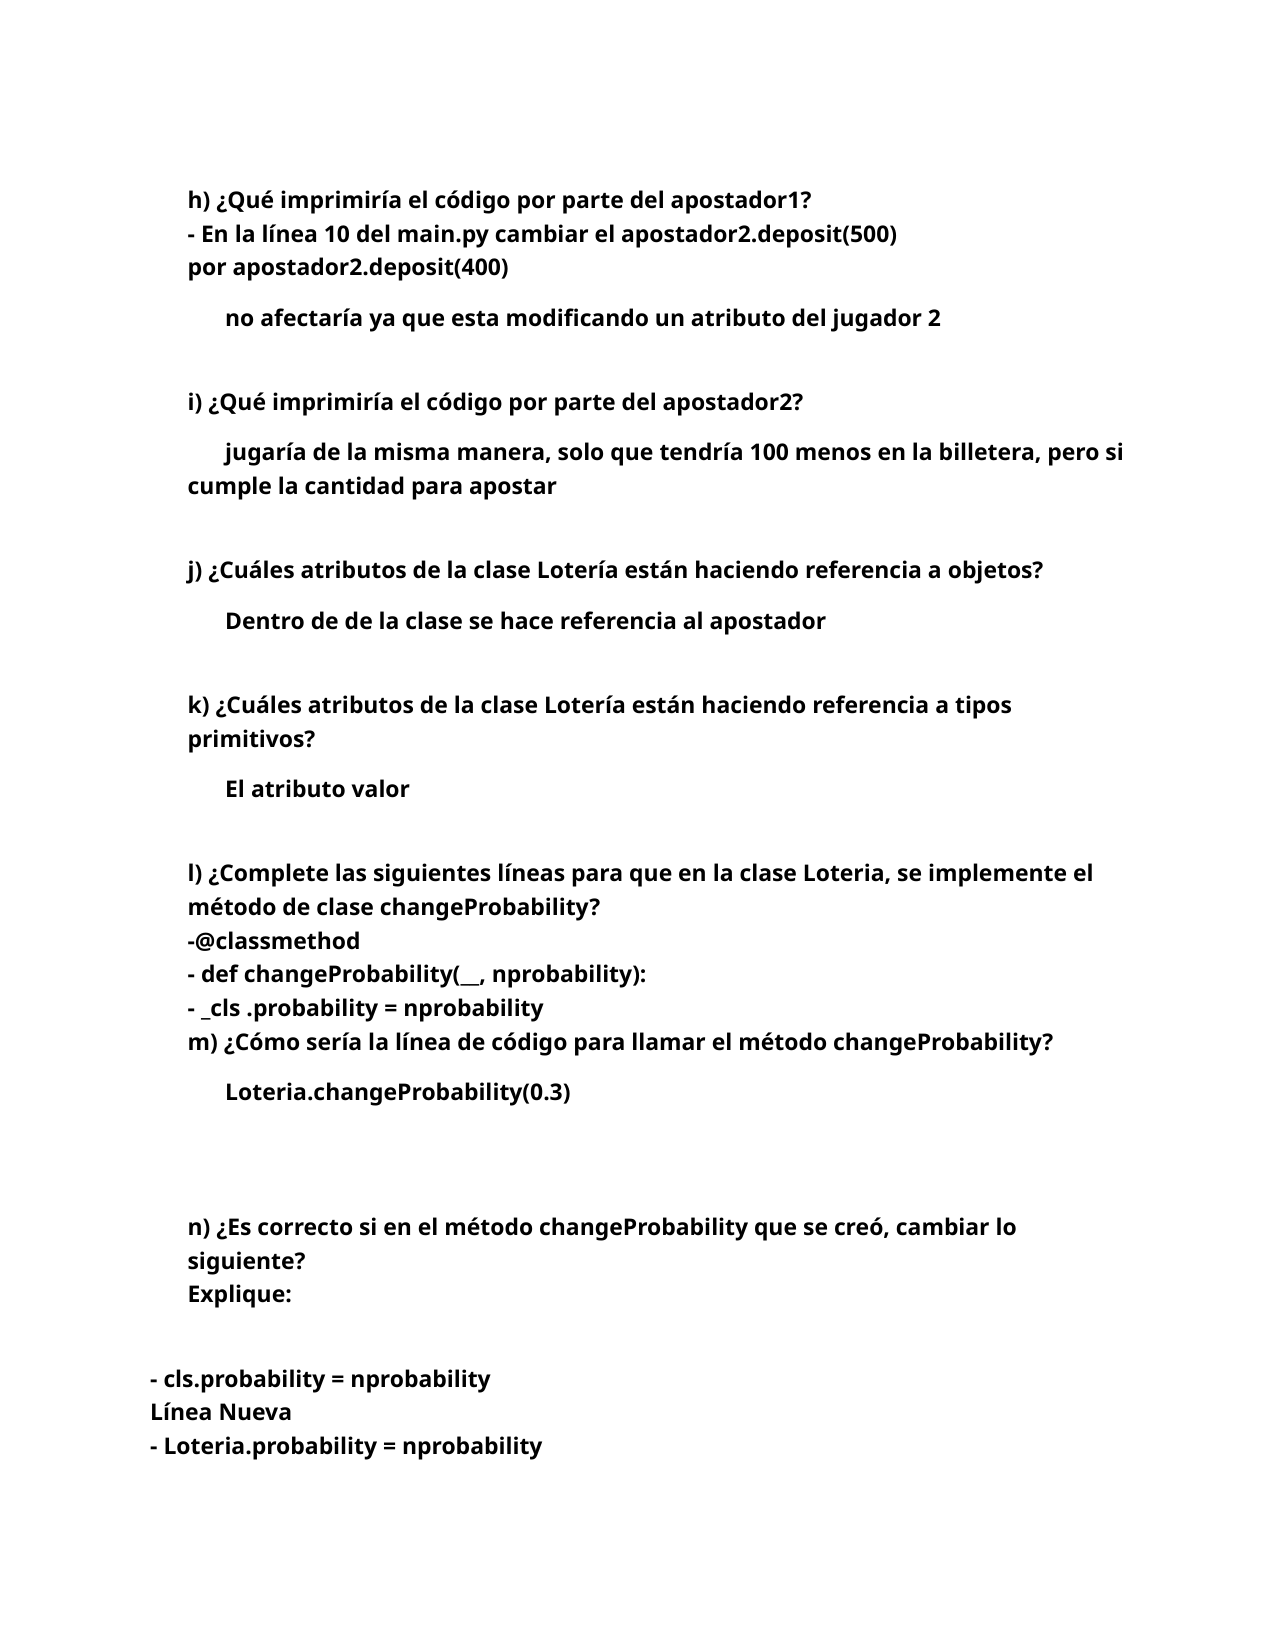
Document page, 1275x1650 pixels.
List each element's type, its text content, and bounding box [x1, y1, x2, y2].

text h) ¿Qué imprimiría el código por parte del apostador1? - En la línea 10 del main.py cambiar el apostador2.deposit(500) por apostador2.deposit(400) [187, 150, 1125, 282]
text l) ¿Complete las siguientes líneas para que en la clase Loteria, se implemente el método de clase changeProbability? -@classmethod - def changeProbability(__, nprobability): - _cls .probability = nprobability m) ¿Cómo sería la línea de código para llamar el método changeProbability? [187, 823, 1125, 1057]
text jugaría de la misma manera, solo que tendría 100 menos en la billetera, pero si cumple la cantidad para apostar [187, 436, 1125, 501]
text Loteria.changeProbability(0.3) [187, 1076, 1125, 1107]
text - cls.probability = nprobability Línea Nueva - Loteria.probability = nprobability [150, 1329, 1125, 1461]
text i) ¿Qué imprimiría el código por parte del apostador2? [187, 352, 1125, 417]
text Dentro de de la clase se hace referencia al apostador [187, 604, 1125, 636]
text n) ¿Es correcto si en el método changeProbability que se creó, cambiar lo siguiente? Explique: [187, 1177, 1125, 1309]
text no afectaría ya que esta modificando un atributo del jugador 2 [187, 302, 1125, 333]
text El atributo valor [187, 773, 1125, 804]
text j) ¿Cuáles atributos de la clase Lotería están haciendo referencia a objetos? [187, 520, 1125, 585]
text k) ¿Cuáles atributos de la clase Lotería están haciendo referencia a tipos primitivos? [187, 655, 1125, 754]
